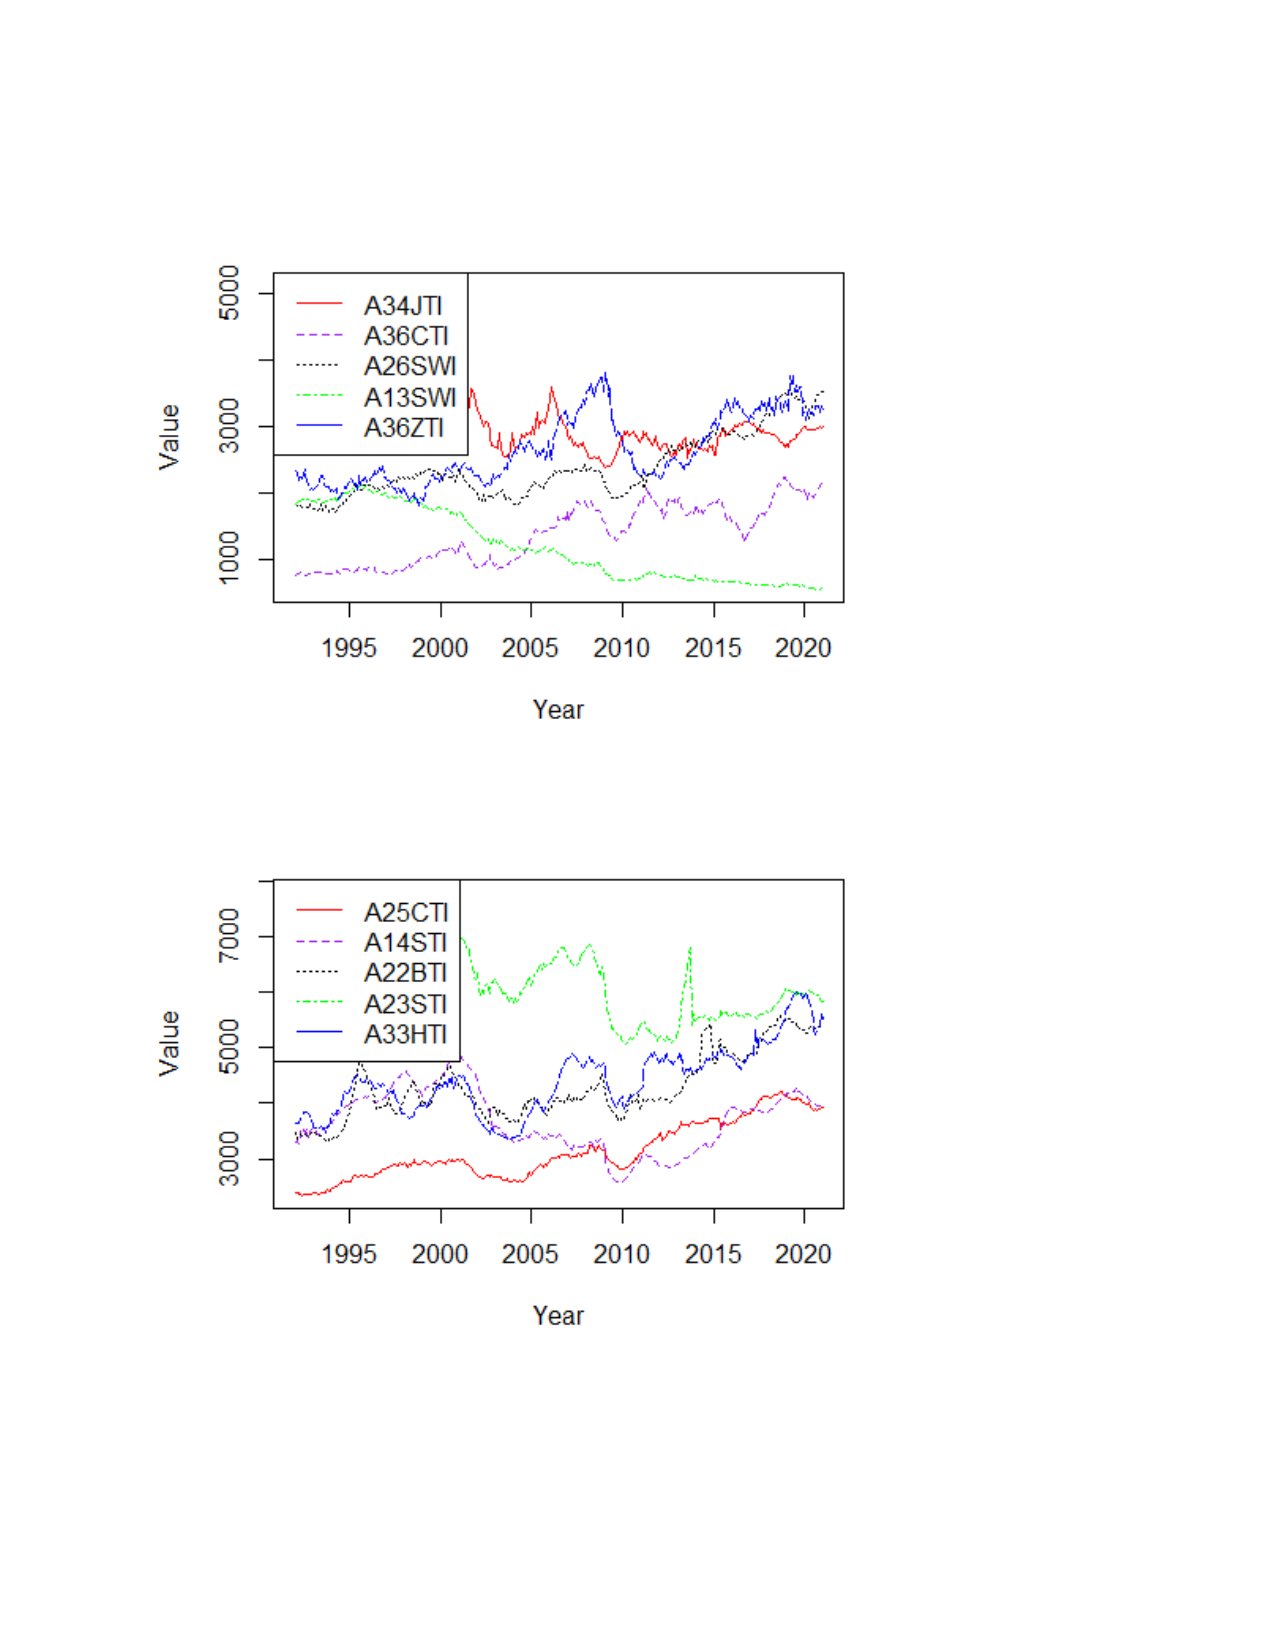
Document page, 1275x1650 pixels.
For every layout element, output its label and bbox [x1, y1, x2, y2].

picture [150, 150, 908, 1363]
